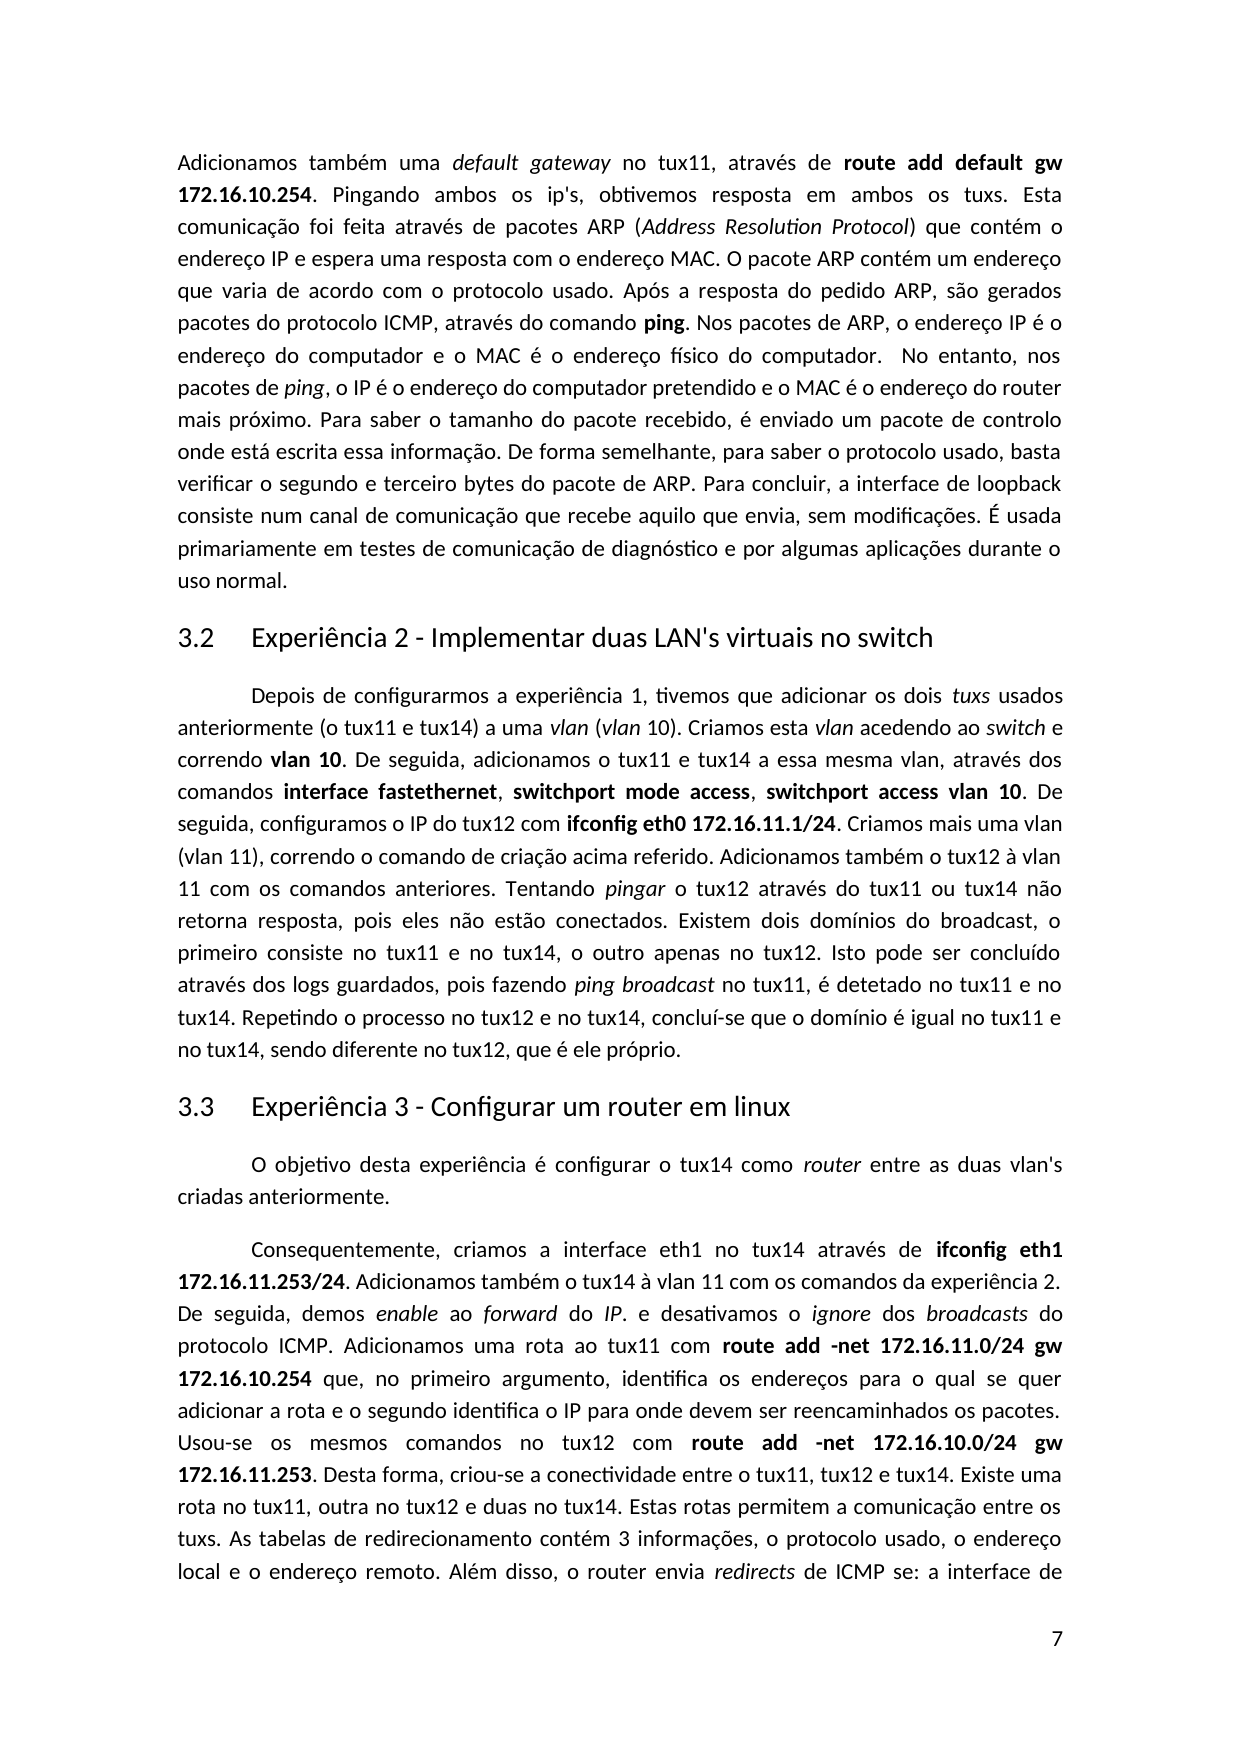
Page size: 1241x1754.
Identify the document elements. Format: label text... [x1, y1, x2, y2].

text O objetivo desta experiência é configurar o tux14 como router entre as duas vlan's criadas anteriormente. [177, 1150, 1063, 1210]
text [177, 148, 1063, 594]
text 3.3 Experiência 3 - Configurar um router em linux [177, 1088, 1063, 1123]
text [177, 1235, 1063, 1585]
text Depois de configurarmos a experiência 1, tivemos que adicionar os dois tuxs usados anteriormente (o tux11 e tux14) a uma vlan (vlan 10). Criamos esta vlan acedendo ao switch e correndo vlan 10. De seguida, adicionamos o tux11 e tux14 a essa mesma vlan, através dos comandos interface fastethernet, switchport mode access, switchport access vlan 10. De seguida, configuramos o IP do tux12 com ifconfig eth0 172.16.11.1/24. Criamos mais uma vlan (vlan 11), correndo o comando de criação acima referido. Adicionamos também o tux12 à vlan 11 com os comandos anteriores. Tentando pingar o tux12 através do tux11 ou tux14 não retorna resposta, pois eles não estão conectados. Existem dois domínios do broadcast, o primeiro consiste no tux11 e no tux14, o outro apenas no tux12. Isto pode ser concluído através dos logs guardados, pois fazendo ping broadcast no tux11, é detetado no tux11 e no tux14. Repetindo o processo no tux12 e no tux14, concluí-se que o domínio é igual no tux11 e no tux14, sendo diferente no tux12, que é ele próprio. [177, 681, 1063, 1063]
text 3.2 Experiência 2 - Implementar duas LAN's virtuais no switch [177, 619, 1063, 655]
